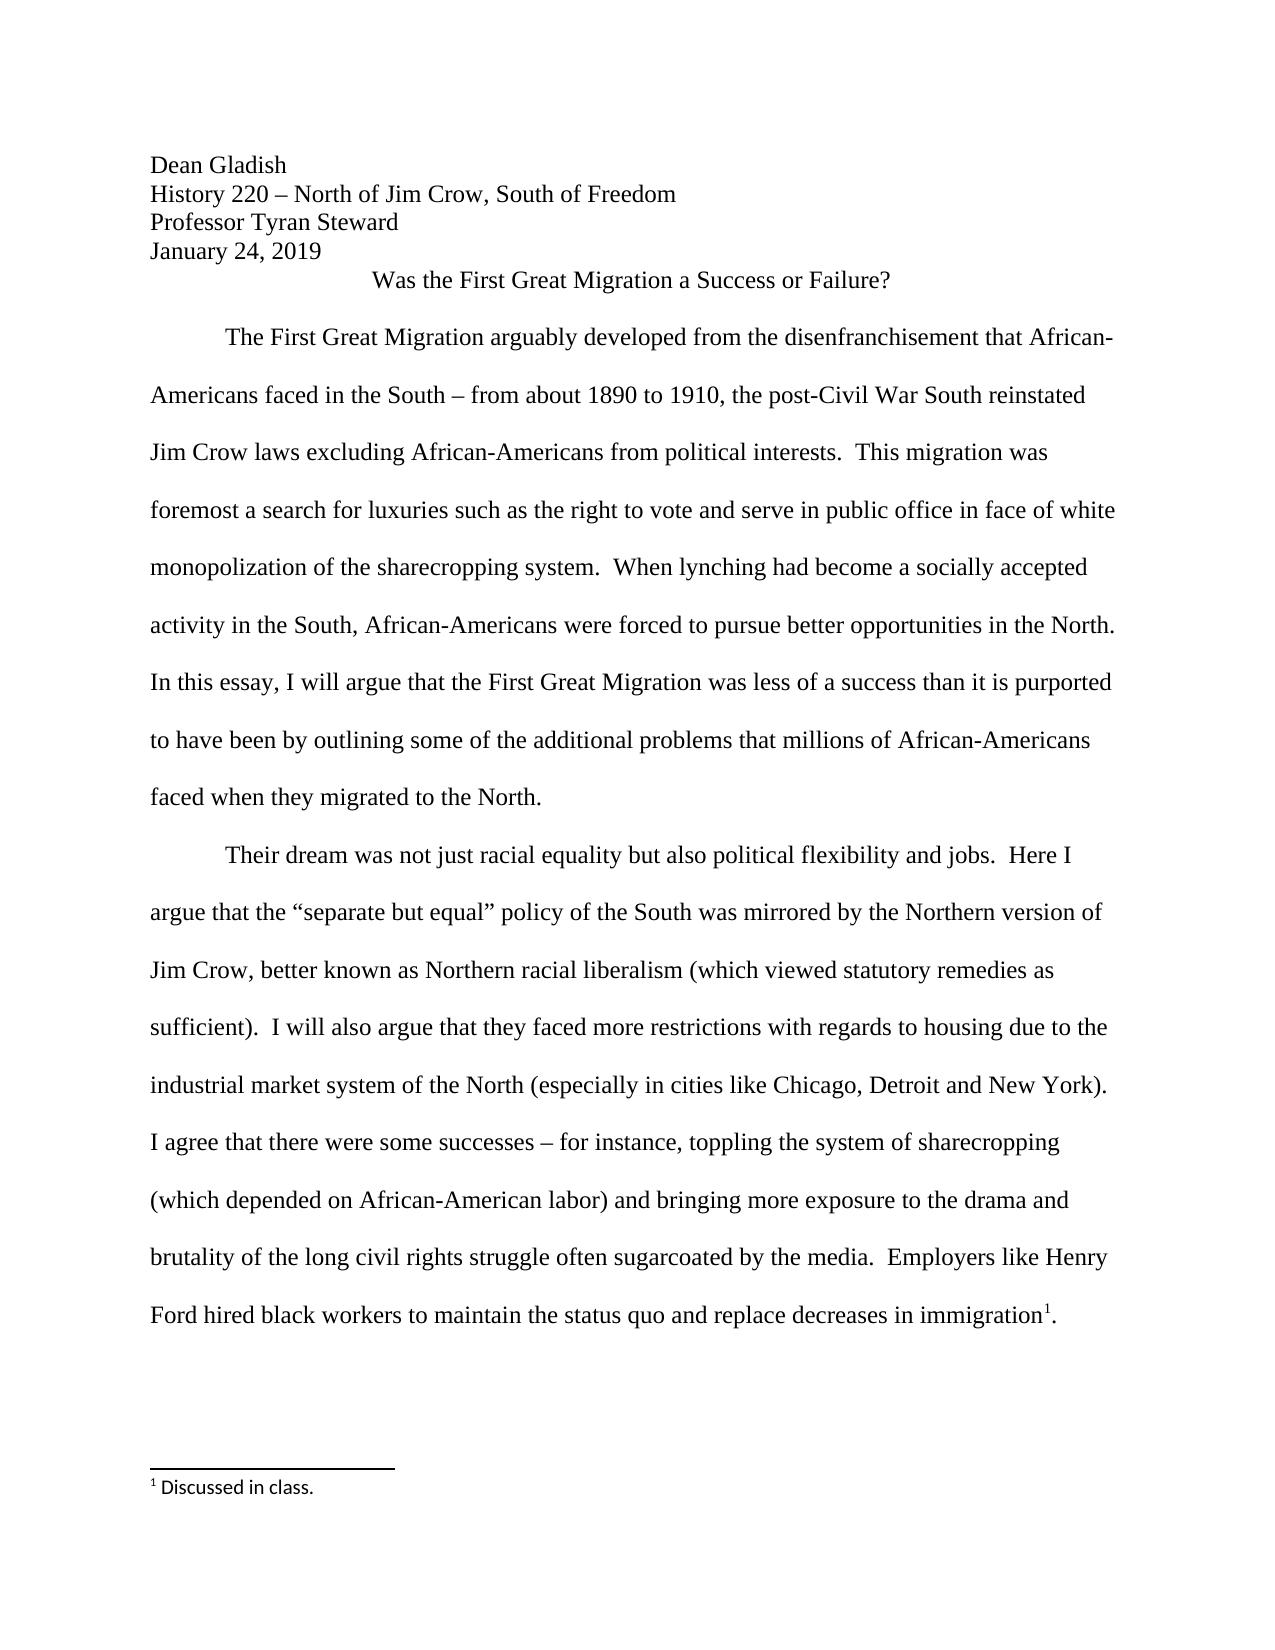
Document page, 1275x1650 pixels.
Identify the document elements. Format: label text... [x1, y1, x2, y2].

text January 24, 2019 [150, 236, 1125, 265]
text Was the First Great Migration a Success or Failure? [150, 265, 1125, 294]
text Their dream was not just racial equality but also political flexibility and jobs. Here I argue that the “separate but equal” policy of the South was mirrored by the Northern version of Jim Crow, better known as Northern racial liberalism (which viewed statutory remedies as sufficient). I will also argue that they faced more restrictions with regards to housing due to the industrial market system of the North (especially in cities like Chicago, Detroit and New York). I agree that there were some successes – for instance, toppling the system of sharecropping (which depended on African-American labor) and bringing more exposure to the drama and brutality of the long civil rights struggle often sugarcoated by the media. Employers like Henry Ford hired black workers to maintain the status quo and replace decreases in immigration. [150, 840, 1125, 1329]
text The First Great Migration arguably developed from the disenfranchisement that African-Americans faced in the South – from about 1890 to 1910, the post-Civil War South reinstated Jim Crow laws excluding African-Americans from political interests. This migration was foremost a search for luxuries such as the right to vote and serve in public office in face of white monopolization of the sharecropping system. When lynching had become a socially accepted activity in the South, African-Americans were forced to pursue better opportunities in the North. In this essay, I will argue that the First Great Migration was less of a success than it is purported to have been by outlining some of the additional problems that millions of African-Americans faced when they migrated to the North. [150, 322, 1125, 811]
text Dean Gladish [150, 150, 1125, 179]
text History 220 – North of Jim Crow, South of Freedom [150, 179, 1125, 207]
text Professor Tyran Steward [150, 207, 1125, 236]
